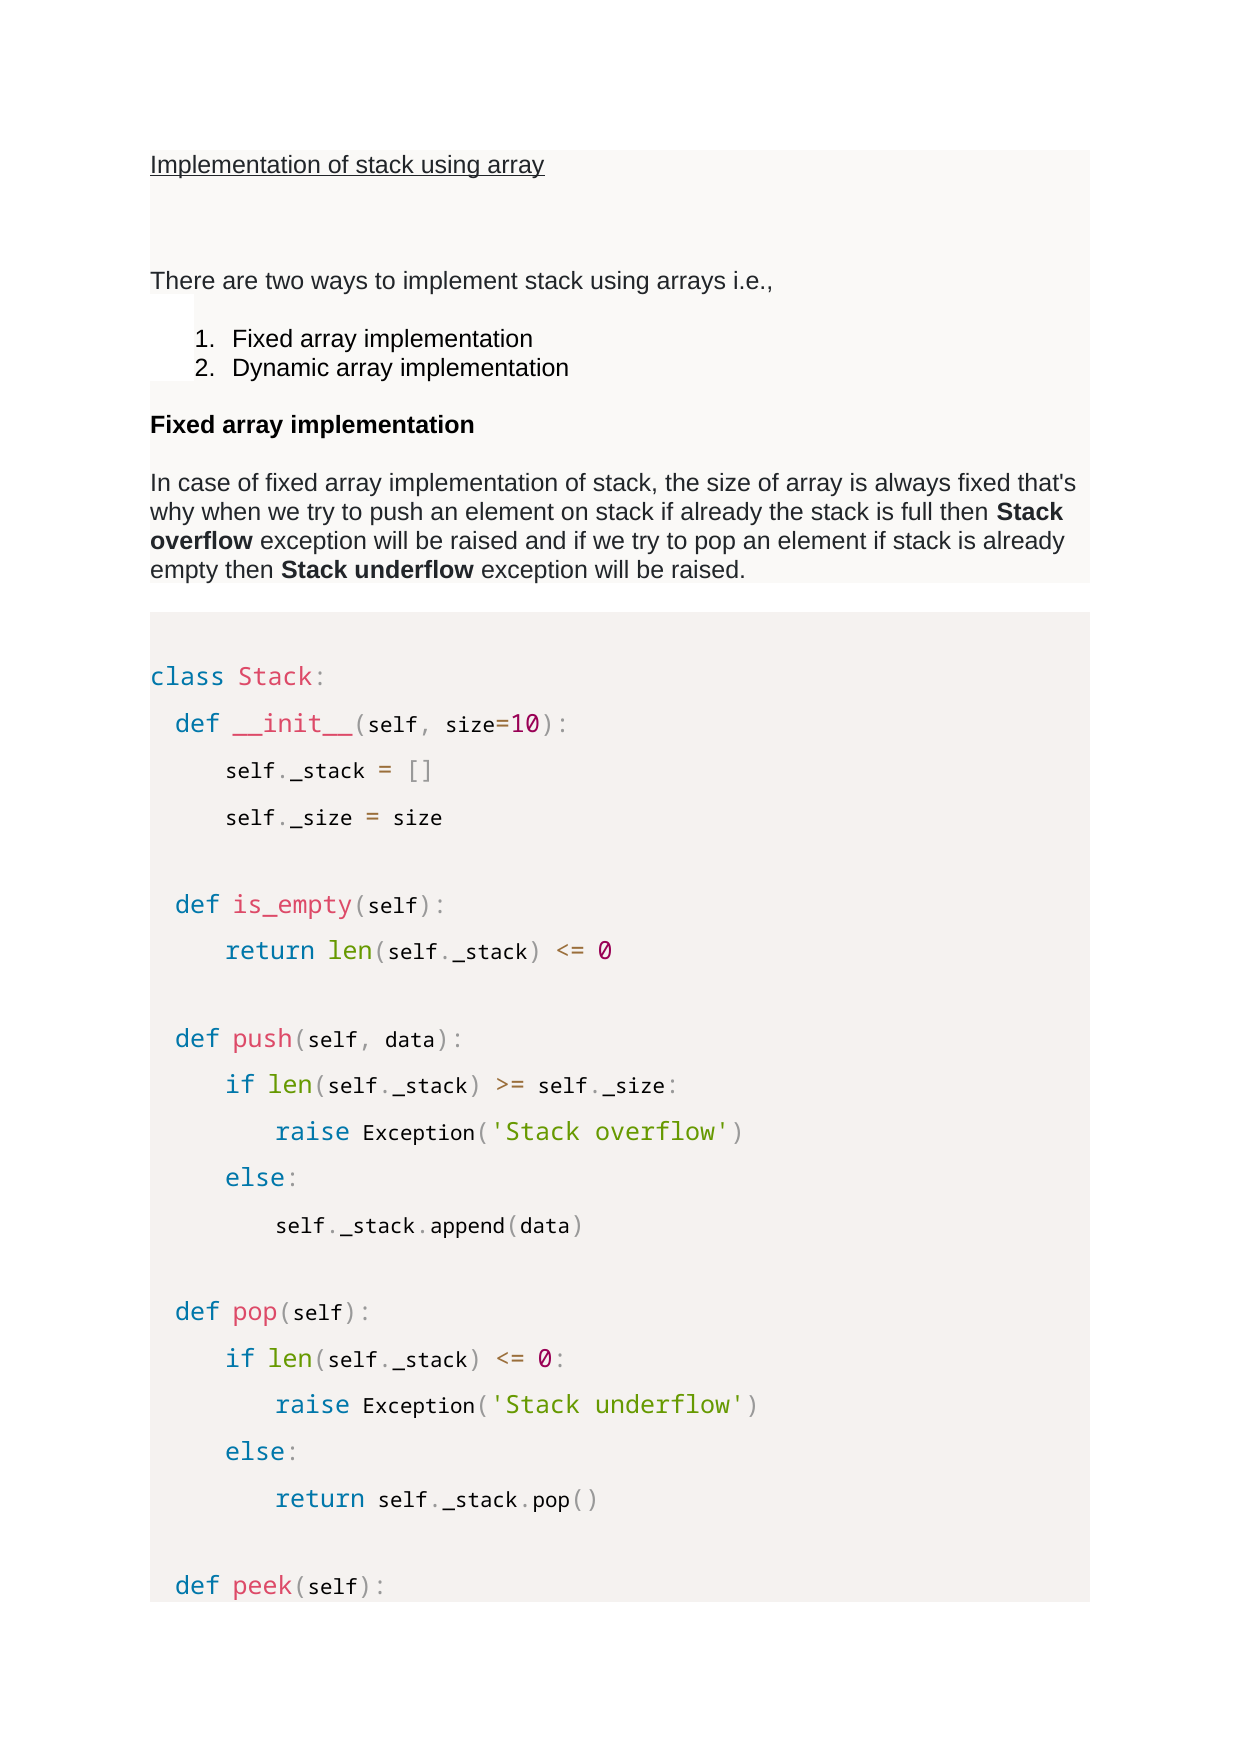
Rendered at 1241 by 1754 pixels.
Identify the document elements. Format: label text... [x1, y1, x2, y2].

text self._size = size [150, 799, 1090, 833]
text def push(self, data): [150, 1020, 1090, 1054]
text self._stack.append(data) [150, 1207, 1090, 1241]
text def pop(self): [150, 1294, 1090, 1328]
text if len(self._stack) >= self._size: [150, 1067, 1090, 1101]
text return len(self._stack) <= 0 [150, 933, 1090, 967]
text Implementation of stack using array [150, 150, 1090, 179]
text def __init__(self, size=10): [150, 706, 1090, 740]
text else: [150, 1434, 1090, 1468]
text self._stack = [] [150, 752, 1090, 786]
text else: [150, 1160, 1090, 1194]
text In case of fixed array implementation of stack, the size of array is always fixed that's why when we try to push an element on stack if already the stack is full then Stack overflow exception will be raised and if we try to pop an element if stack is already empty then Stack underflow exception will be raised. [150, 468, 1090, 583]
text There are two ways to implement stack using arrays i.e., [150, 266, 1090, 294]
list Fixed array implementation [194, 324, 1090, 352]
text class Stack: [150, 659, 1090, 693]
text raise Exception('Stack underflow') [150, 1387, 1090, 1421]
text def is_empty(self): [150, 886, 1090, 920]
list Dynamic array implementation [194, 352, 1090, 381]
text Fixed array implementation [150, 410, 1090, 439]
text raise Exception('Stack overflow') [150, 1113, 1090, 1147]
text def peek(self): [150, 1568, 1090, 1602]
text return self._stack.pop() [150, 1480, 1090, 1514]
text if len(self._stack) <= 0: [150, 1341, 1090, 1375]
